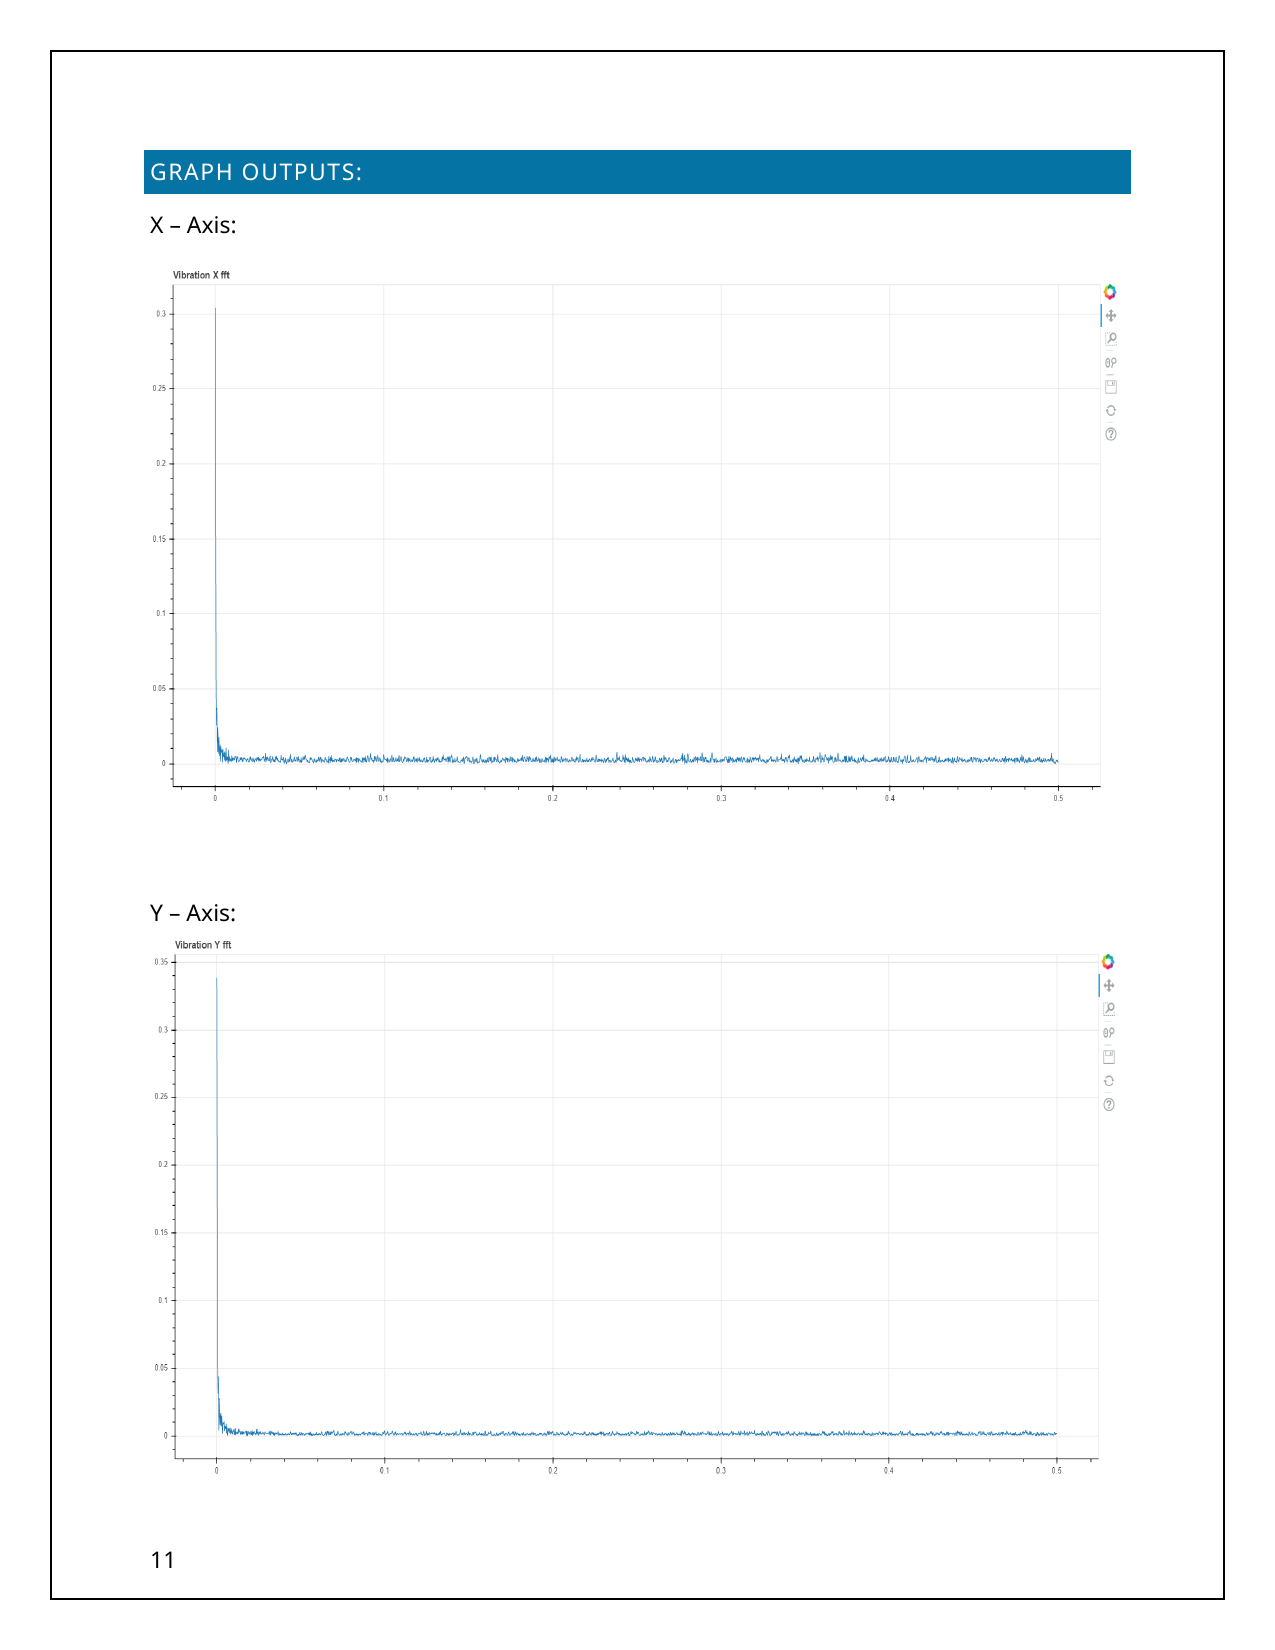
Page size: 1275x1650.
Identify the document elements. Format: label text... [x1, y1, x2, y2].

picture [150, 261, 1125, 815]
subtitle Graph outputs: [150, 156, 1125, 187]
text X – Axis: [150, 209, 1125, 241]
text Y – Axis: [150, 897, 1125, 928]
picture [150, 930, 1125, 1498]
